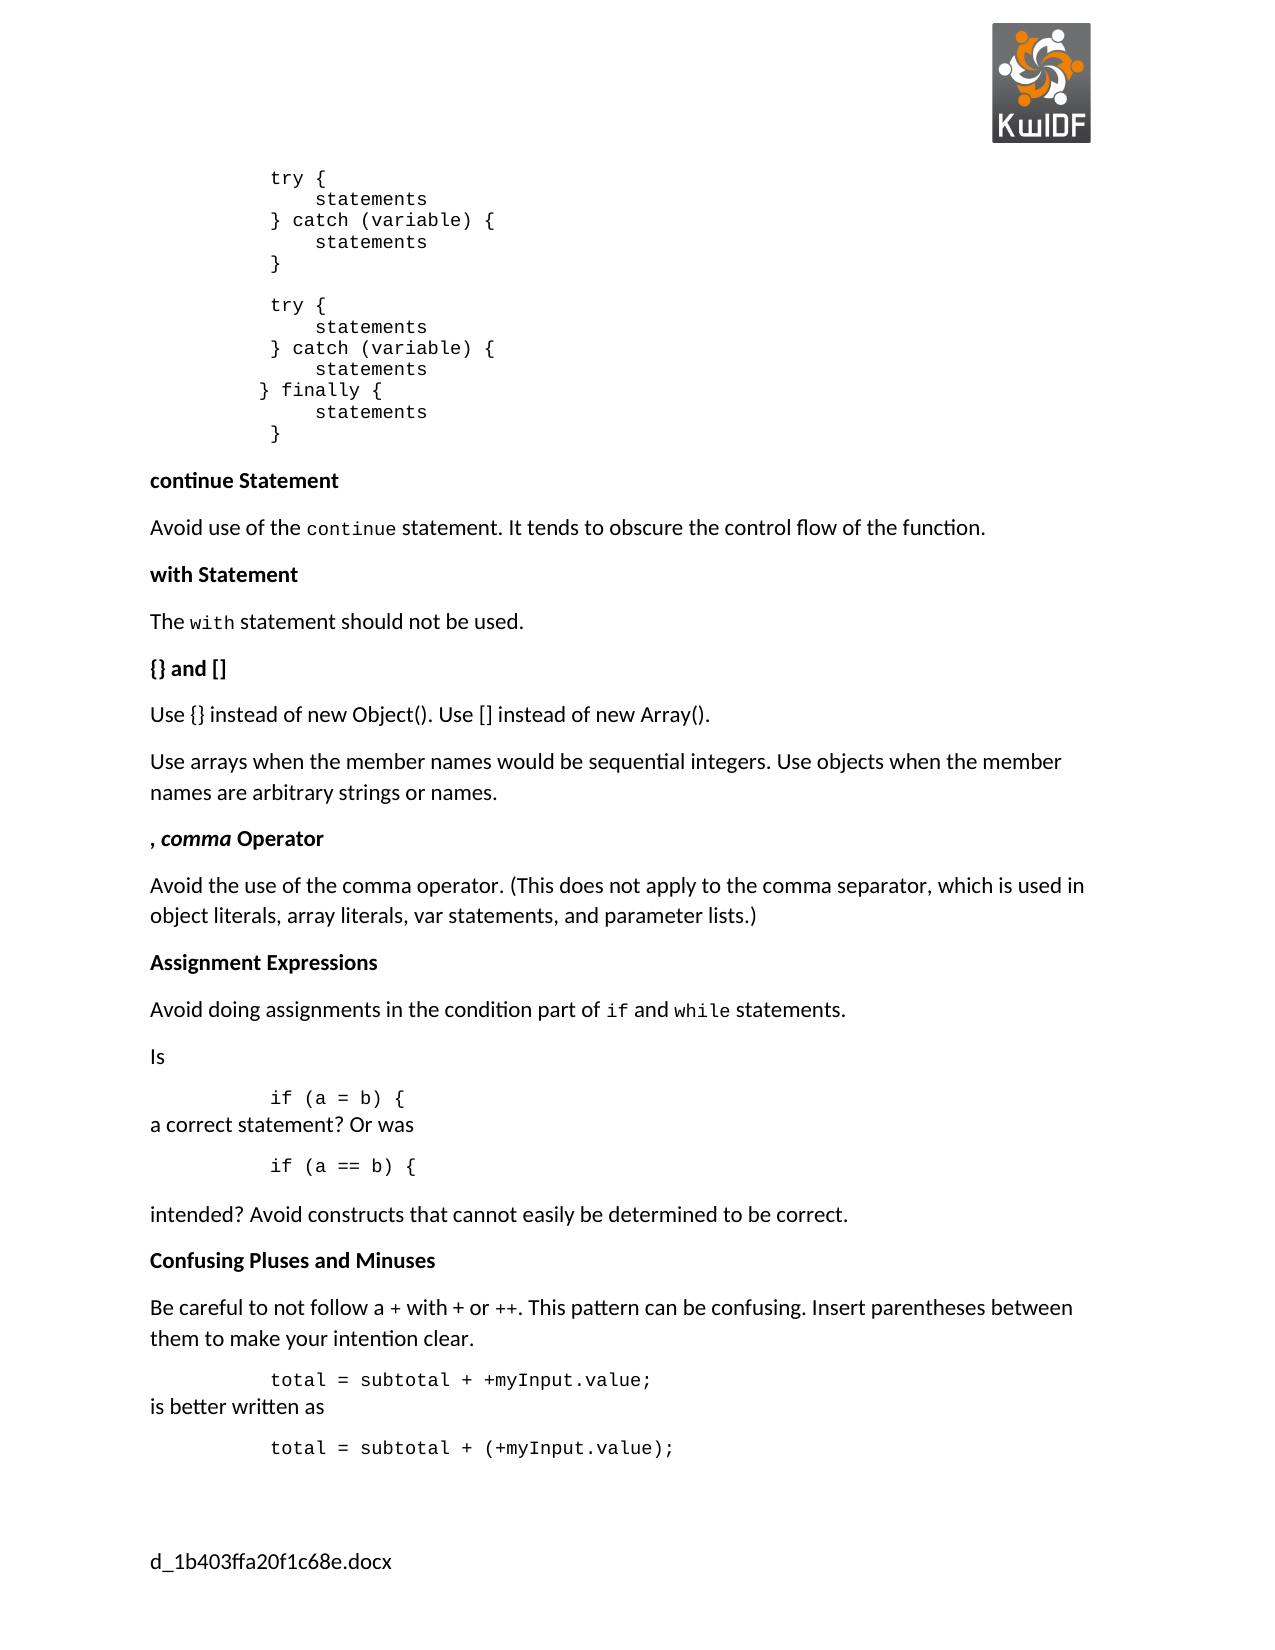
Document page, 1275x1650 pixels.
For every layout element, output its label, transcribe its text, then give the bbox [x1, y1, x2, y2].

text Avoid doing assignments in the condition part of if and while statements. [150, 995, 1125, 1023]
text } [225, 424, 1125, 445]
text } catch (variable) { [225, 211, 1125, 232]
text continue Statement [150, 466, 1125, 494]
text Use {} instead of new Object(). Use [] instead of new Array(). [150, 701, 1125, 729]
text total = subtotal + +myInput.value; [225, 1371, 1125, 1392]
text intended? Avoid constructs that cannot easily be determined to be correct. [150, 1200, 1125, 1228]
text is better written as [150, 1392, 1125, 1420]
picture [992, 23, 1091, 143]
text total = subtotal + (+myInput.value); [225, 1439, 1125, 1460]
text Assignment Expressions [150, 948, 1125, 977]
text try { [225, 296, 1125, 317]
text statements [225, 360, 1125, 381]
text Avoid use of the continue statement. It tends to obscure the control flow of the function. [150, 513, 1125, 541]
text } [225, 254, 1125, 275]
text Use arrays when the member names would be sequential integers. Use objects when the member names are arbitrary strings or names. [150, 747, 1125, 806]
text statements [225, 317, 1125, 339]
text statements [225, 402, 1125, 424]
text Avoid the use of the comma operator. (This does not apply to the comma separator, which is used in object literals, array literals, var statements, and parameter lists.) [150, 871, 1125, 930]
text Be careful to not follow a + with + or ++. This pattern can be confusing. Insert parentheses between them to make your intention clear. [150, 1293, 1125, 1352]
text The with statement should not be used. [150, 607, 1125, 635]
text } finally { [225, 381, 1125, 402]
text if (a == b) { [225, 1157, 1125, 1178]
text statements [225, 232, 1125, 254]
text with Statement [150, 560, 1125, 588]
text } catch (variable) { [225, 339, 1125, 360]
text {} and [] [150, 654, 1125, 682]
text if (a = b) { [225, 1089, 1125, 1110]
text , comma Operator [150, 824, 1125, 853]
text statements [225, 190, 1125, 211]
text try { [225, 169, 1125, 190]
text Confusing Pluses and Minuses [150, 1247, 1125, 1275]
text Is [150, 1042, 1125, 1070]
text a correct statement? Or was [150, 1110, 1125, 1138]
